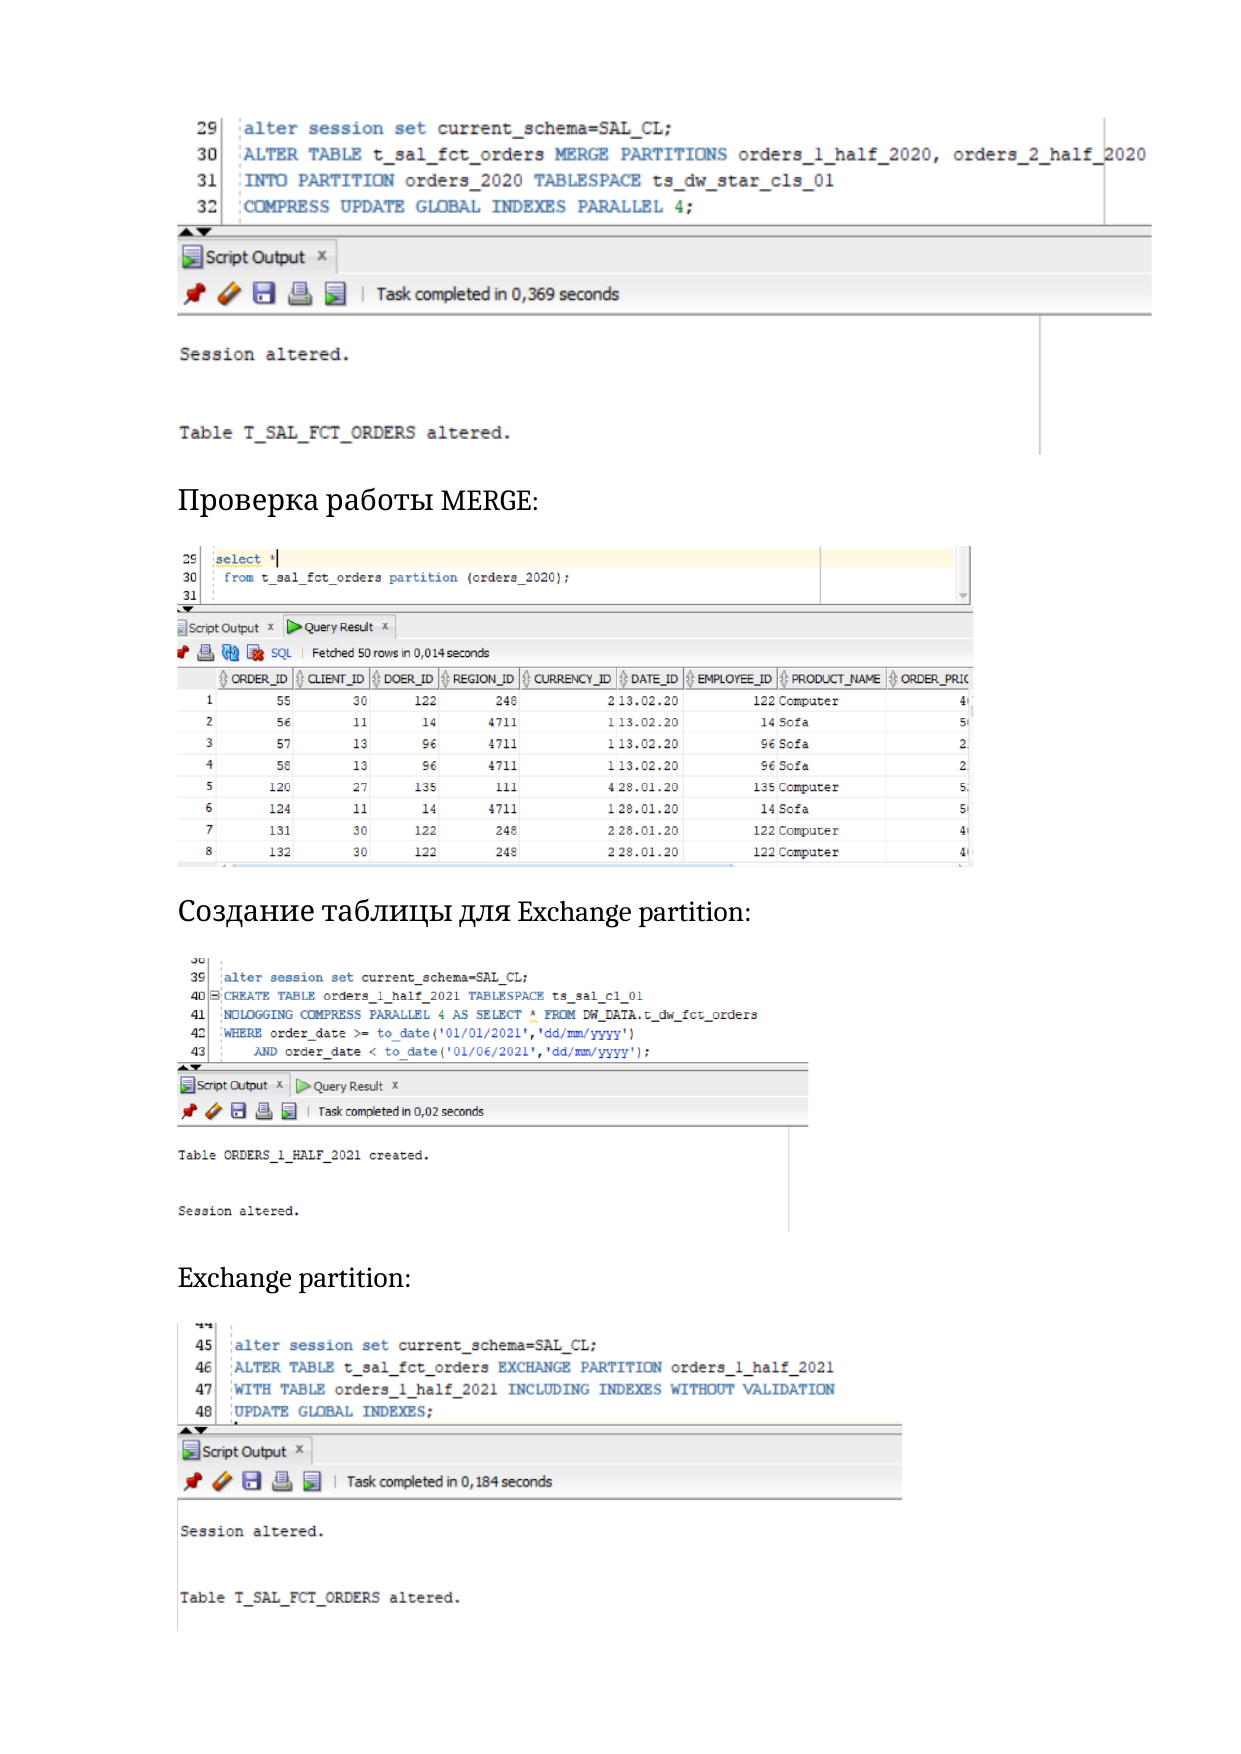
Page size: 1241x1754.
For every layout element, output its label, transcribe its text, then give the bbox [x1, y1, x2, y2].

text Проверка работы MERGE: [177, 484, 1152, 517]
picture [177, 546, 974, 867]
picture [177, 958, 809, 1232]
text Создание таблицы для Exchange partition: [177, 895, 1152, 929]
text Exchange partition: [177, 1261, 1152, 1294]
picture [177, 1323, 903, 1631]
picture [177, 118, 1152, 455]
